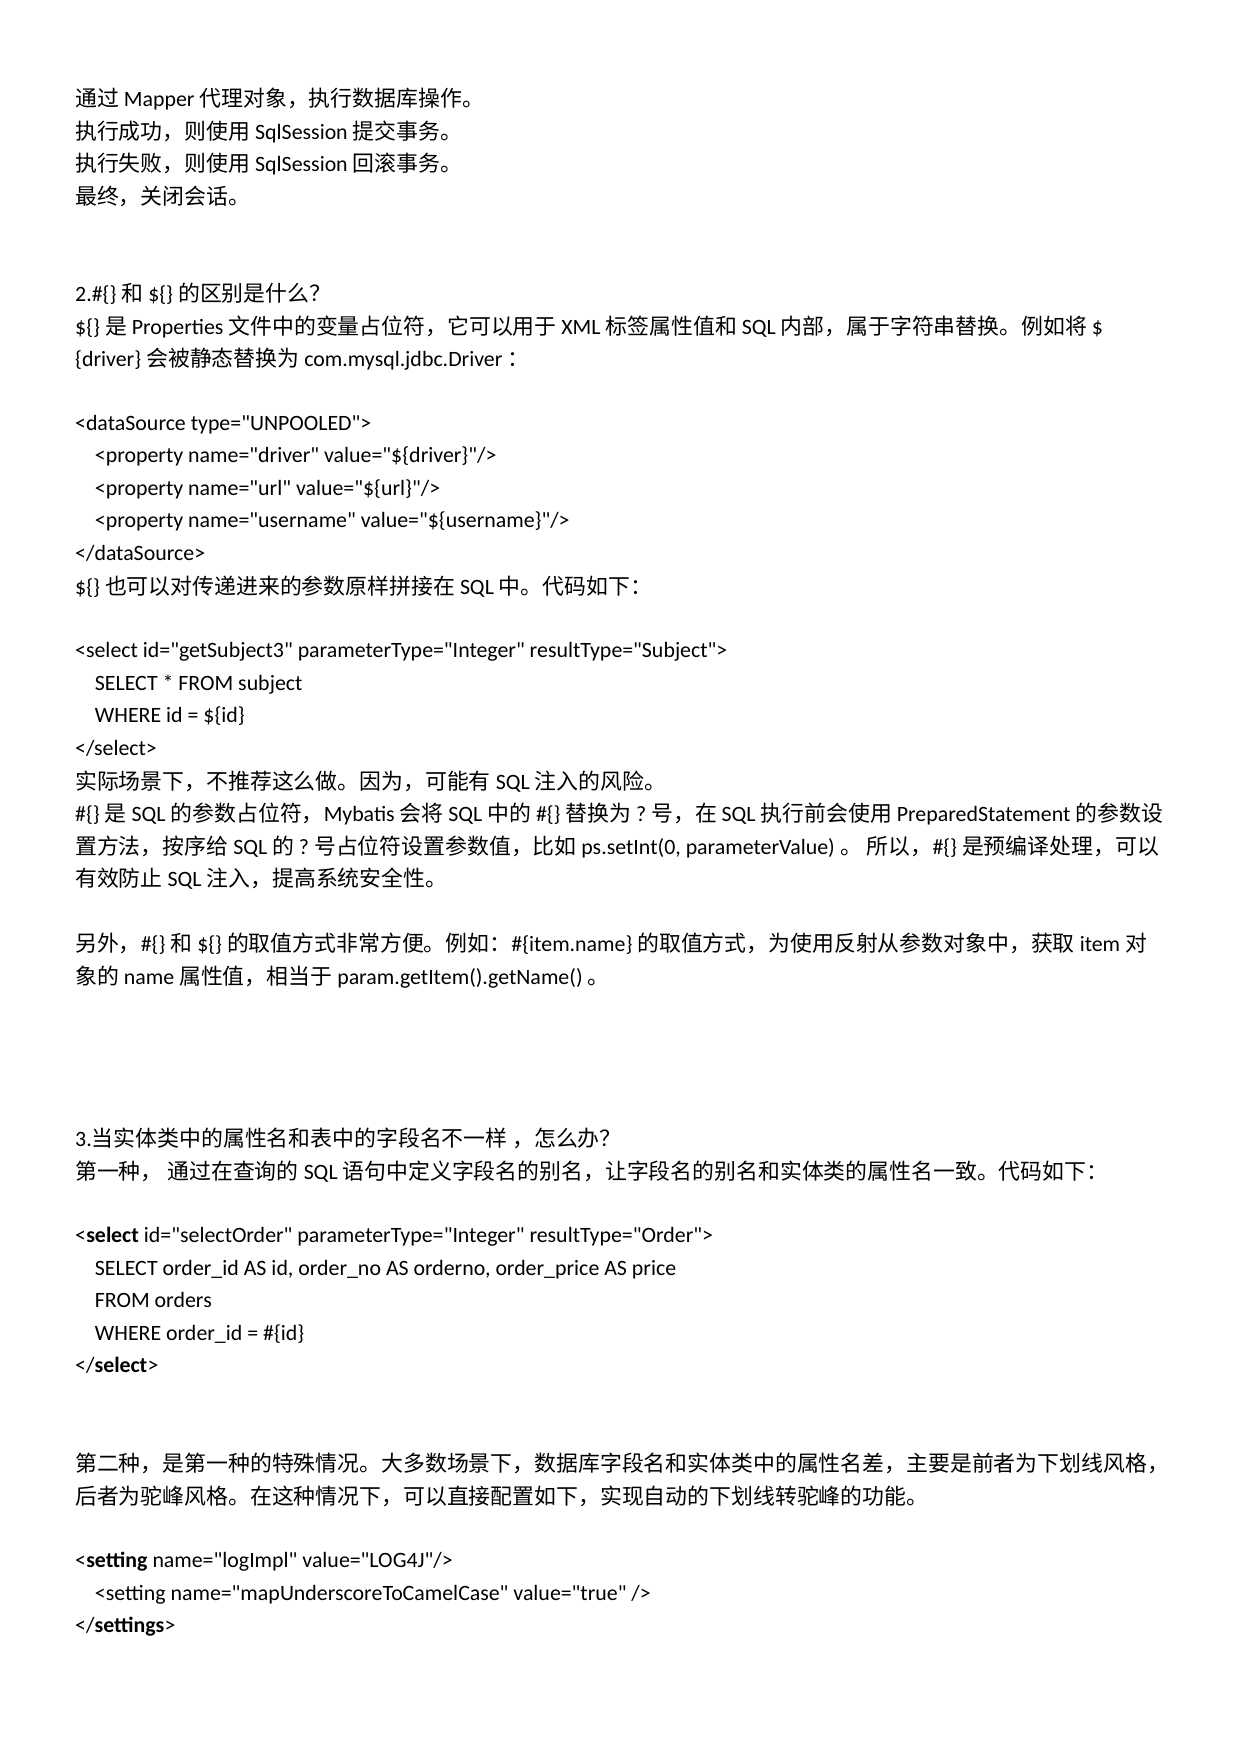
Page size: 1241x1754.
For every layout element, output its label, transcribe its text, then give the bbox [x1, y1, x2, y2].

text <select id="selectOrder" parameterType="Integer" resultType="Order"> [75, 1218, 1165, 1251]
text <property name="driver" value="${driver}"/> [75, 438, 1165, 471]
text 第二种，是第一种的特殊情况。大多数场景下，数据库字段名和实体类中的属性名差，主要是前者为下划线风格，后者为驼峰风格。在这种情况下，可以直接配置如下，实现自动的下划线转驼峰的功能。 [75, 1446, 1165, 1511]
text </settings> [75, 1608, 1165, 1641]
text <select id="getSubject3" parameterType="Integer" resultType="Subject"> [75, 633, 1165, 666]
text SELECT * FROM subject [75, 666, 1165, 698]
text <property name="username" value="${username}"/> [75, 503, 1165, 536]
text FROM orders [75, 1283, 1165, 1316]
text ${} 是 Properties 文件中的变量占位符，它可以用于 XML 标签属性值和 SQL 内部，属于字符串替换。例如将 ${driver} 会被静态替换为 com.mysql.jdbc.Driver ： [75, 308, 1165, 373]
text </dataSource> [75, 536, 1165, 568]
text SELECT order_id AS id, order_no AS orderno, order_price AS price [75, 1251, 1165, 1283]
text 2.#{} 和 ${} 的区别是什么？ [75, 276, 1165, 308]
text <setting name="mapUnderscoreToCamelCase" value="true" /> [75, 1576, 1165, 1608]
text 通过 Mapper 代理对象，执行数据库操作。 [75, 81, 1165, 113]
text 实际场景下，不推荐这么做。因为，可能有 SQL 注入的风险。 [75, 763, 1165, 796]
text 第一种， 通过在查询的 SQL 语句中定义字段名的别名，让字段名的别名和实体类的属性名一致。代码如下： [75, 1153, 1165, 1186]
text WHERE order_id = #{id} [75, 1316, 1165, 1348]
text #{} 是 SQL 的参数占位符，Mybatis 会将 SQL 中的 #{} 替换为 ? 号，在 SQL 执行前会使用 PreparedStatement 的参数设置方法，按序给 SQL 的 ? 号占位符设置参数值，比如 ps.setInt(0, parameterValue) 。 所以，#{} 是预编译处理，可以有效防止 SQL 注入，提高系统安全性。 [75, 796, 1165, 893]
text <property name="url" value="${url}"/> [75, 471, 1165, 503]
text ${} 也可以对传递进来的参数原样拼接在 SQL 中。代码如下： [75, 568, 1165, 601]
text <setting name="logImpl" value="LOG4J"/> [75, 1543, 1165, 1576]
text 3.当实体类中的属性名和表中的字段名不一样 ，怎么办？ [75, 1121, 1165, 1153]
text </select> [75, 731, 1165, 763]
text 执行失败，则使用 SqlSession 回滚事务。 [75, 146, 1165, 178]
text </select> [75, 1348, 1165, 1381]
text 执行成功，则使用 SqlSession 提交事务。 [75, 113, 1165, 146]
text <dataSource type="UNPOOLED"> [75, 406, 1165, 438]
text 最终，关闭会话。 [75, 178, 1165, 211]
text WHERE id = ${id} [75, 698, 1165, 731]
text 另外，#{} 和 ${} 的取值方式非常方便。例如：#{item.name} 的取值方式，为使用反射从参数对象中，获取 item 对象的 name 属性值，相当于 param.getItem().getName() 。 [75, 926, 1165, 991]
